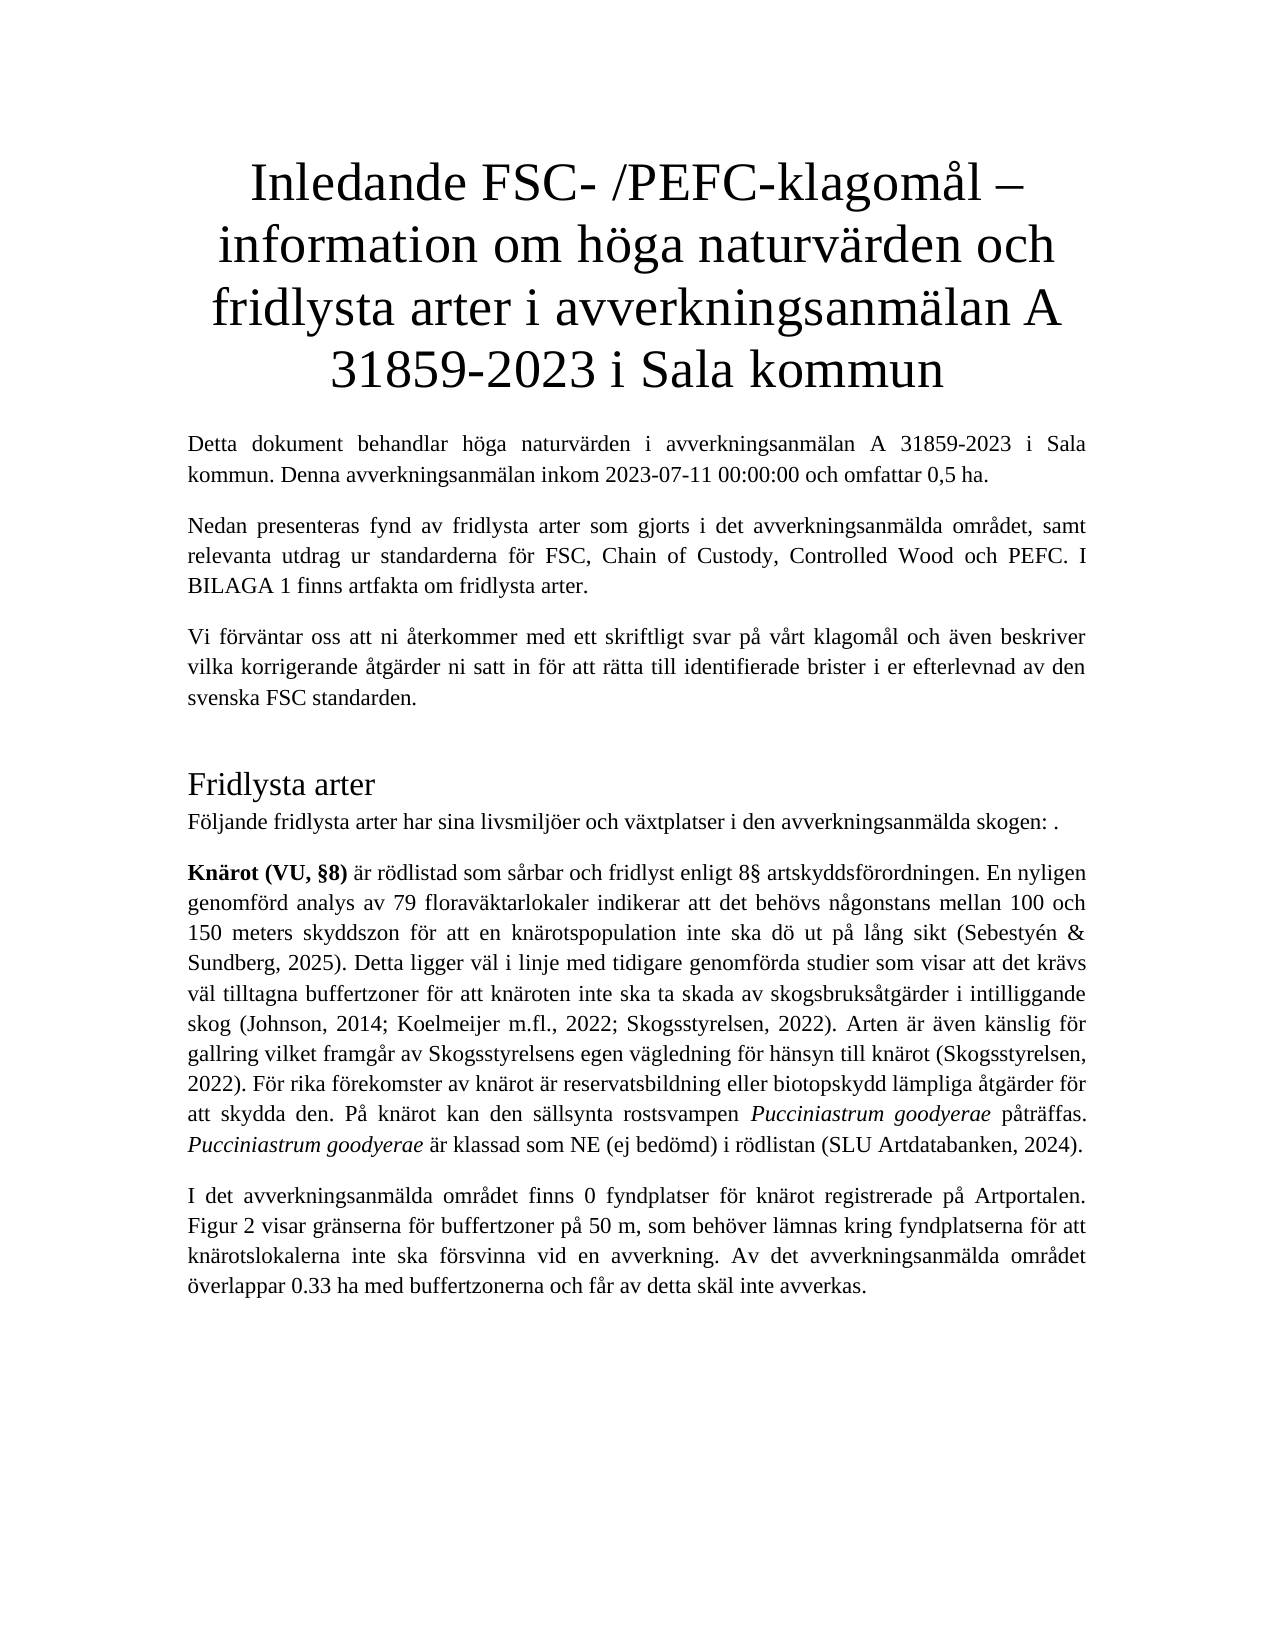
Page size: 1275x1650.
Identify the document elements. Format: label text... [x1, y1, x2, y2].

text Knärot (VU, §8) är rödlistad som sårbar och fridlyst enligt 8§ artskyddsförordningen. En nyligen genomförd analys av 79 floraväktarlokaler indikerar att det behövs någonstans mellan 100 och 150 meters skyddszon för att en knärotspopulation inte ska dö ut på lång sikt (Sebestyén & Sundberg, 2025). Detta ligger väl i linje med tidigare genomförda studier som visar att det krävs väl tilltagna buffertzoner för att knäroten inte ska ta skada av skogsbruksåtgärder i intilliggande skog (Johnson, 2014; Koelmeijer m.fl., 2022; Skogsstyrelsen, 2022). Arten är även känslig för gallring vilket framgår av Skogsstyrelsens egen vägledning för hänsyn till knärot (Skogsstyrelsen, 2022). För rika förekomster av knärot är reservatsbildning eller biotopskydd lämpliga åtgärder för att skydda den. På knärot kan den sällsynta rostsvampen Pucciniastrum goodyerae påträffas. Pucciniastrum goodyerae är klassad som NE (ej bedömd) i rödlistan (SLU Artdatabanken, 2024). [187, 859, 1087, 1157]
text Vi förväntar oss att ni återkommer med ett skriftligt svar på vårt klagomål och även beskriver vilka korrigerande åtgärder ni satt in för att rätta till identifierade brister i er efterlevnad av den svenska FSC standarden. [187, 623, 1087, 710]
text Nedan presenteras fynd av fridlysta arter som gjorts i det avverkningsanmälda området, samt relevanta utdrag ur standarderna för FSC, Chain of Custody, Controlled Wood och PEFC. I BILAGA 1 finns artfakta om fridlysta arter. [187, 512, 1087, 598]
text I det avverkningsanmälda området finns 0 fyndplatser för knärot registrerade på Artportalen. Figur 2 visar gränserna för buffertzoner på 50 m, som behöver lämnas kring fyndplatserna för att knärotslokalerna inte ska försvinna vid en avverkning. Av det avverkningsanmälda området överlappar 0.33 ha med buffertzonerna och får av detta skäl inte avverkas. [187, 1182, 1087, 1299]
subtitle Fridlysta arter [187, 764, 1087, 802]
text Detta dokument behandlar höga naturvärden i avverkningsanmälan A 31859-2023 i Sala kommun. Denna avverkningsanmälan inkom 2023-07-11 00:00:00 och omfattar 0,5 ha. [187, 430, 1087, 487]
title Inledande FSC- /PEFC-klagomål – information om höga naturvärden och fridlysta arter i avverkningsanmälan A 31859-2023 i Sala kommun [187, 150, 1087, 399]
text Följande fridlysta arter har sina livsmiljöer och växtplatser i den avverkningsanmälda skogen: . [187, 808, 1087, 834]
